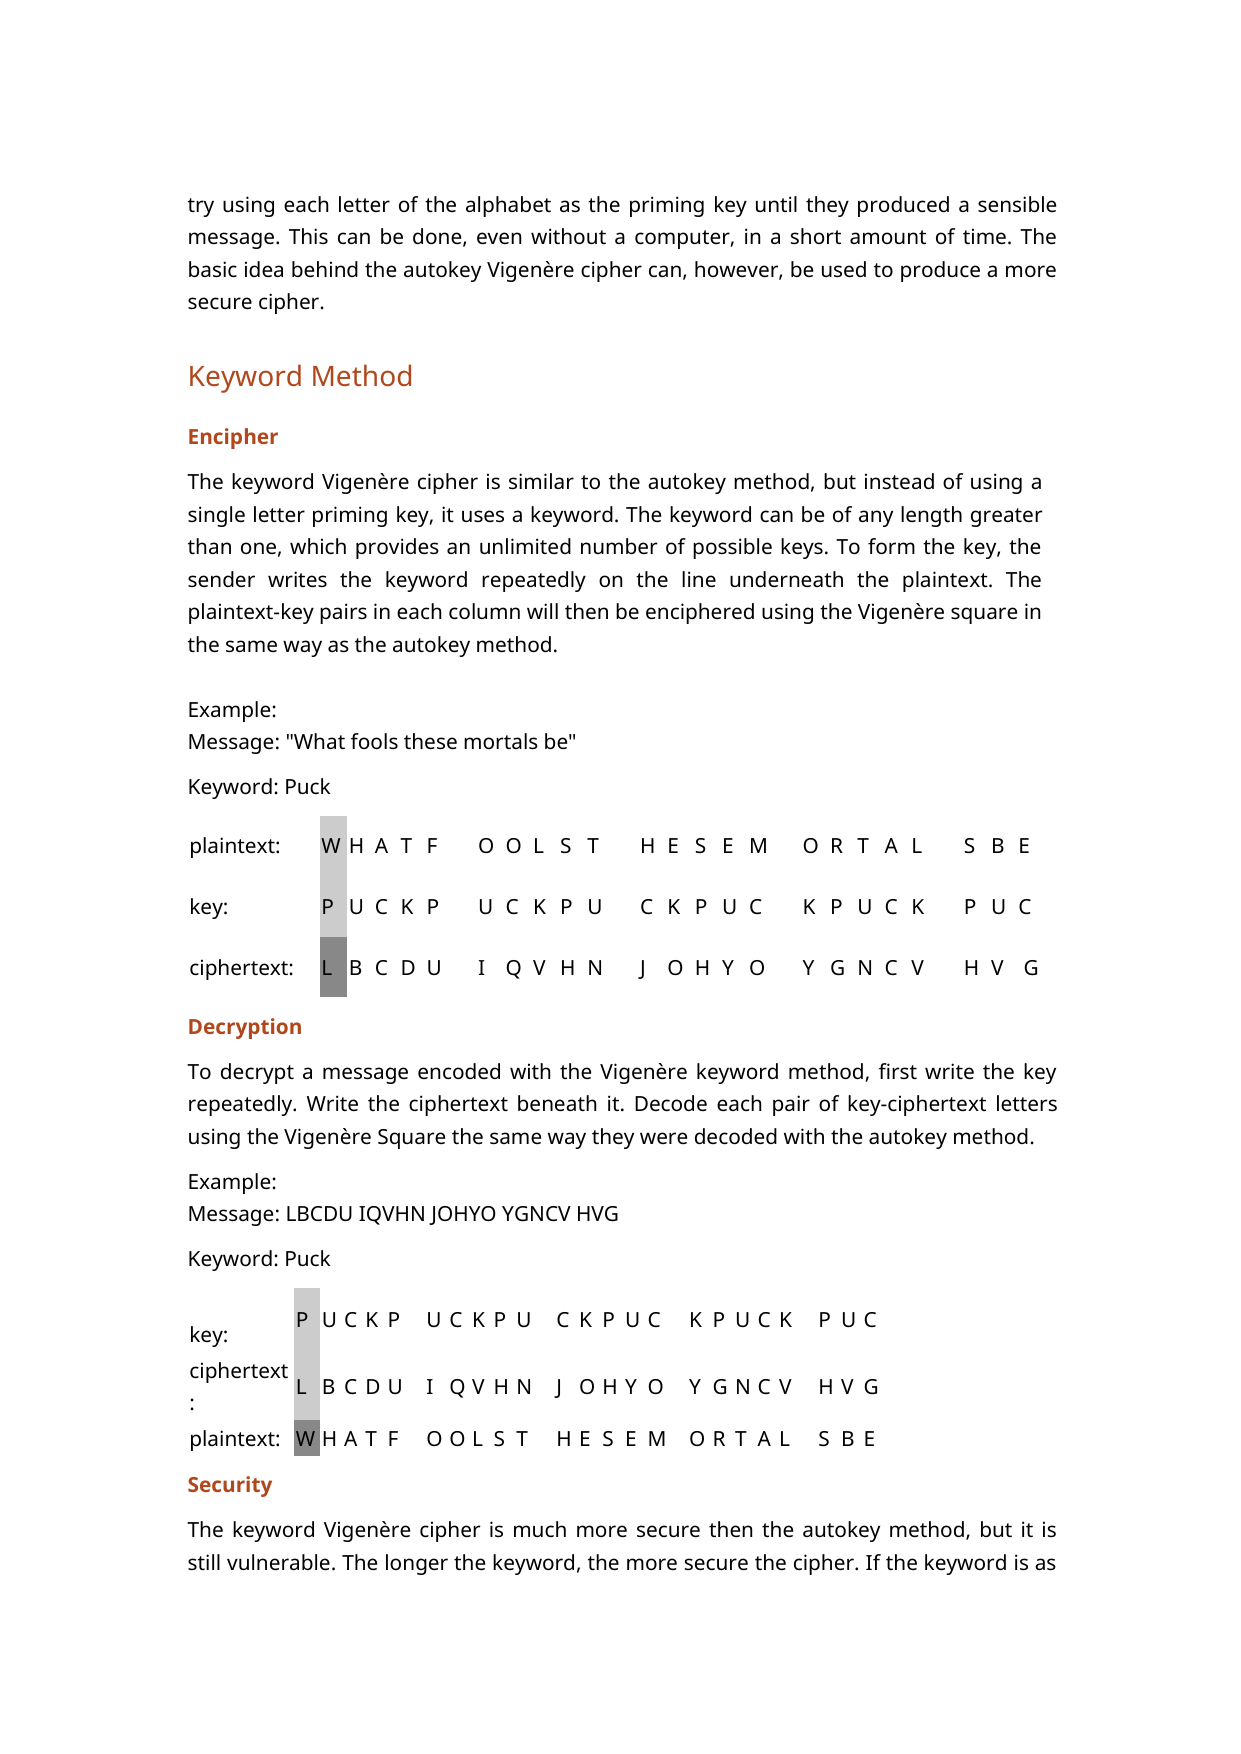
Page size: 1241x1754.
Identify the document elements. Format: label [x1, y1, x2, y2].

table_header [188, 162, 1240, 1592]
